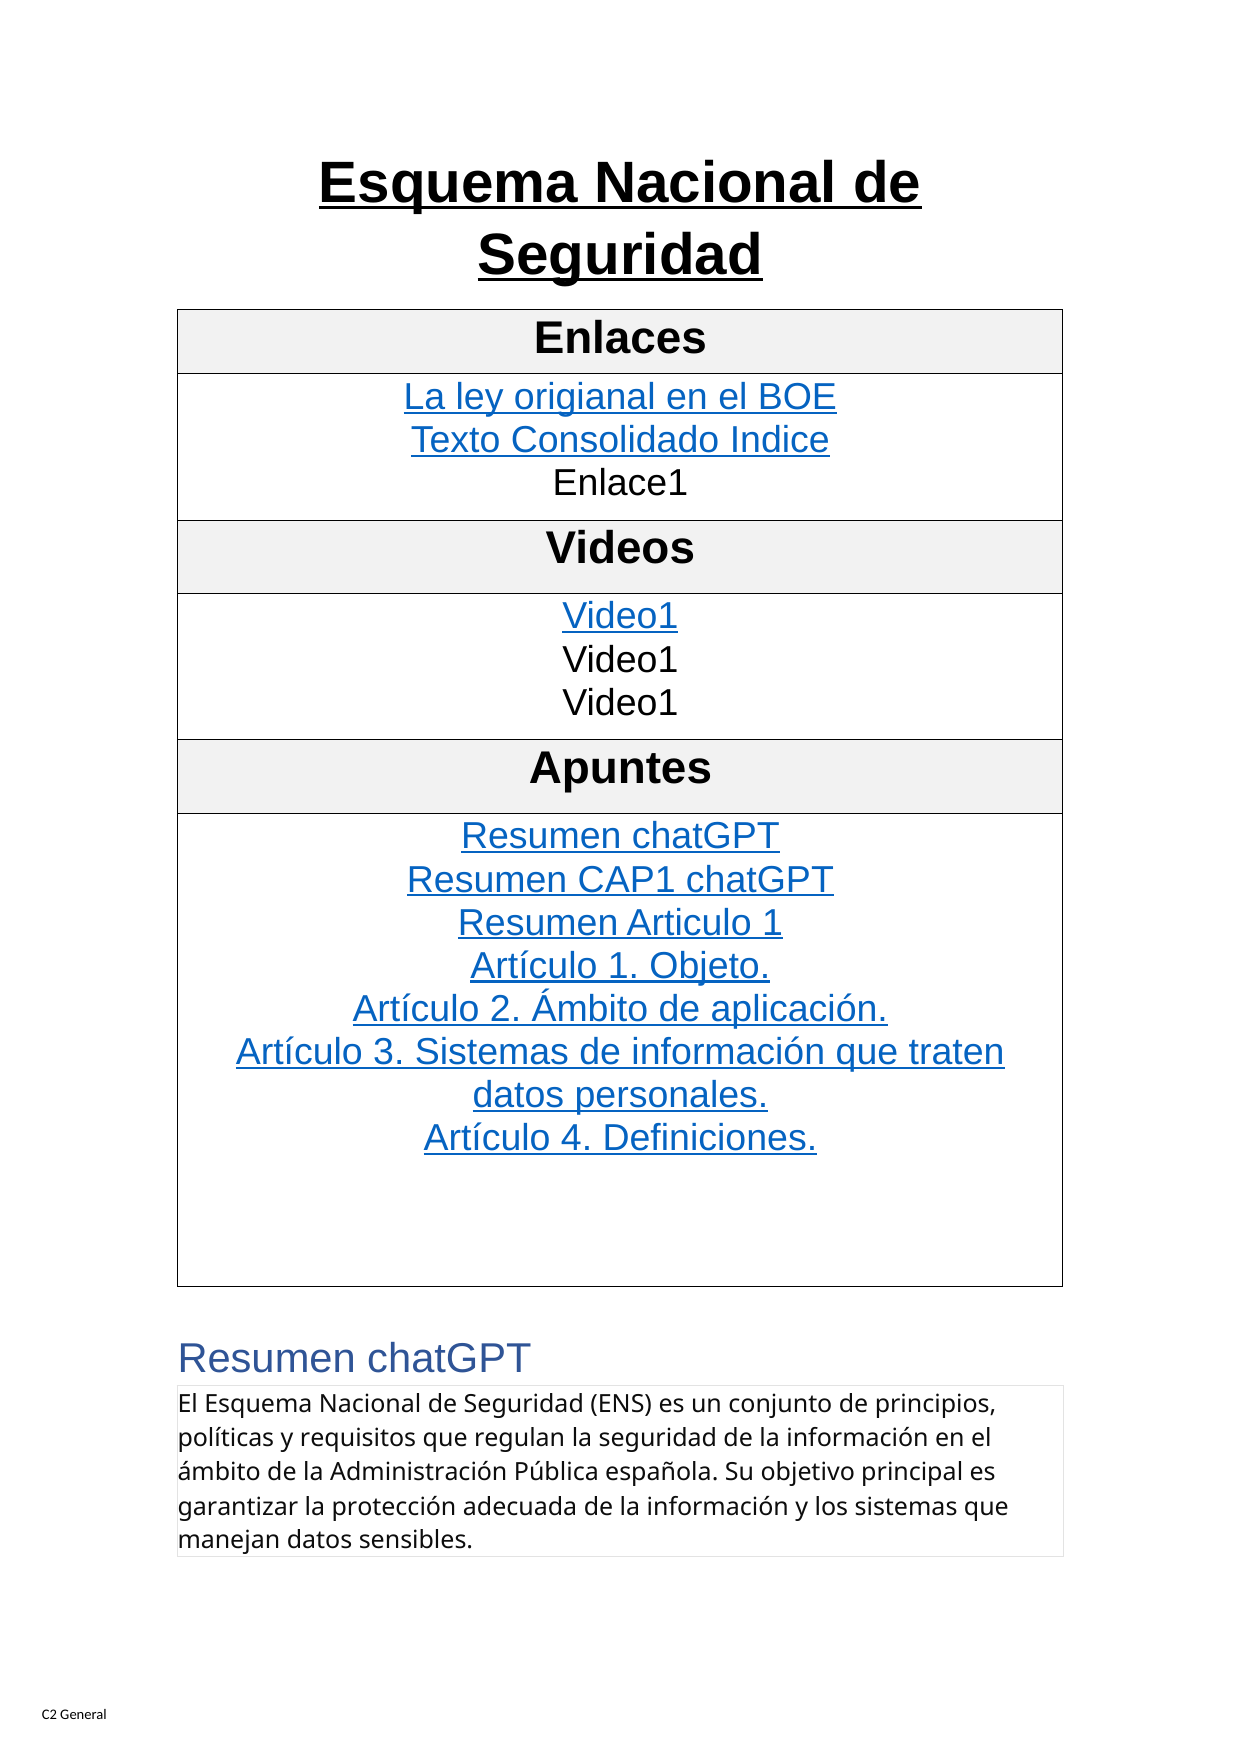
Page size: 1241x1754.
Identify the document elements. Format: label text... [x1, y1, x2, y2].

table_cell Apuntes [178, 740, 1062, 813]
table_header Enlaces [178, 310, 1062, 373]
subtitle Resumen chatGPT [177, 1334, 1063, 1382]
text El Esquema Nacional de Seguridad (ENS) es un conjunto de principios, políticas y requisitos que regulan la seguridad de la información en el ámbito de la Administración Pública española. Su objetivo principal es garantizar la protección adecuada de la información y los sistemas que manejan datos sensibles. [178, 1386, 1063, 1556]
table_cell La ley origianal en el BOE Texto Consolidado Indice Enlace1 [178, 374, 1062, 520]
table_cell Resumen chatGPT Resumen CAP1 chatGPT Resumen Articulo 1 Artículo 1. Objeto. Artículo 2. Ámbito de aplicación. Artículo 3. Sistemas de información que traten datos personales. Artículo 4. Definiciones. [178, 814, 1062, 1286]
table_cell Video1 Video1 Video1 [178, 594, 1062, 739]
table_cell Videos [178, 521, 1062, 593]
text Esquema Nacional de Seguridad [177, 148, 1063, 287]
